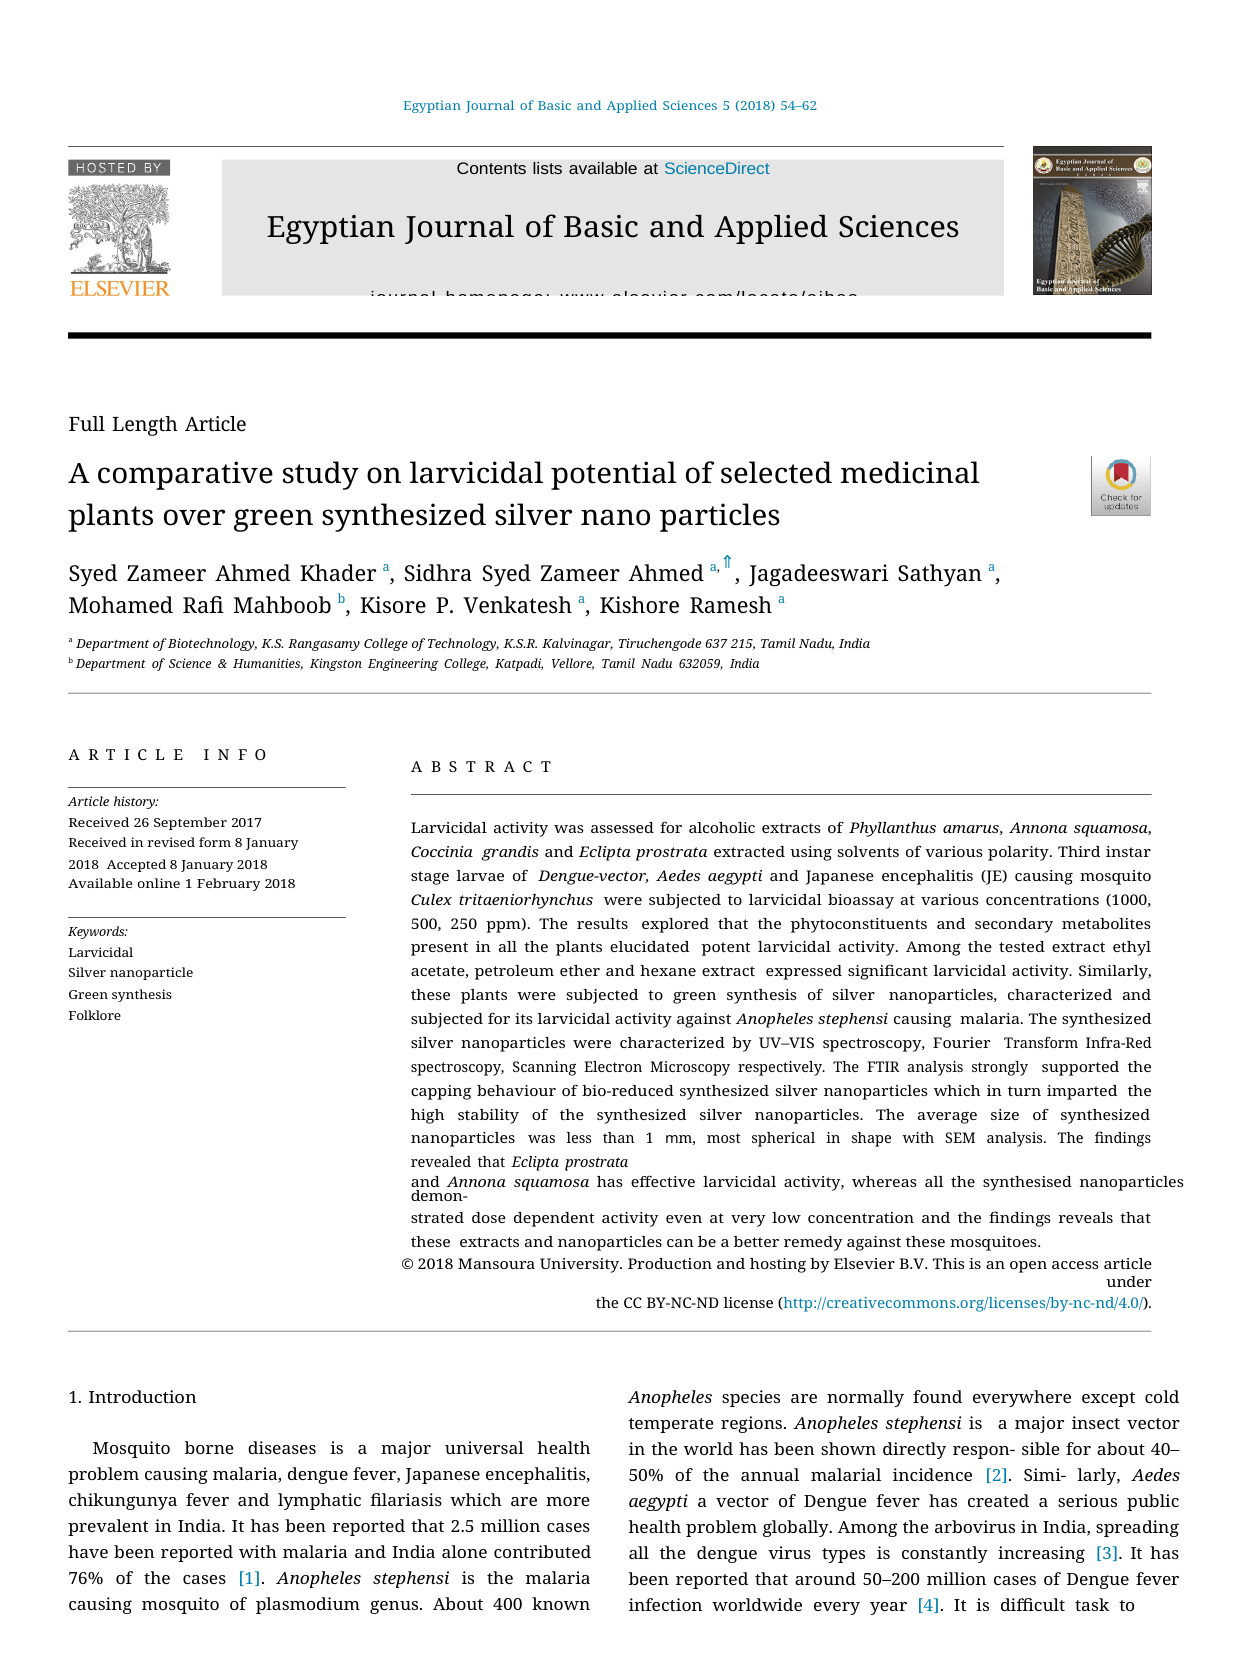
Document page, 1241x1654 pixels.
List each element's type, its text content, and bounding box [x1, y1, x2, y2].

picture [817, 1297, 821, 1310]
text the CC BY-NC-ND license (http://creativecommons.org/licenses/by-nc-nd/4.0/). [399, 1293, 1152, 1313]
picture [1045, 1297, 1049, 1310]
picture [419, 103, 432, 113]
text Article history: [68, 793, 330, 810]
picture [984, 1297, 989, 1310]
text © 2018 Mansoura University. Production and hosting by Elsevier B.V. This is an open access article under [399, 1255, 1152, 1291]
text Keywords: [68, 923, 330, 940]
text b Department of Science & Humanities, Kingston Engineering College, Katpadi, Vellore, Tamil Nadu 632059, India [68, 656, 1184, 673]
text a Department of Biotechnology, K.S. Rangasamy College of Technology, K.S.R. Kalvinagar, Tiruchengode 637 215, Tamil Nadu, India [68, 635, 1184, 652]
text Silver nanoparticle Green synthesis Folklore [68, 964, 211, 1024]
text Available online 1 February 2018 [68, 877, 330, 891]
picture [471, 103, 477, 110]
text Received 26 September 2017 [68, 814, 330, 831]
text and Annona squamosa has effective larvicidal activity, whereas all the synthesised nanoparticles demon- [411, 1176, 1184, 1204]
subtitle a r t i c l e i n f o [68, 740, 330, 766]
text Larvicidal [68, 944, 330, 961]
text strated dose dependent activity even at very low concentration and the findings reveals that these extracts and nanoparticles can be a better remedy against these mosquitoes. [411, 1208, 1152, 1251]
subtitle a b s t r a c t [411, 752, 1184, 778]
picture [527, 100, 533, 108]
picture [606, 101, 612, 110]
picture [407, 108, 418, 113]
picture [1034, 147, 1151, 294]
picture [821, 1297, 825, 1310]
text Egyptian Journal of Basic and Applied Sciences 5 (2018) 54–62 [77, 97, 1143, 114]
text Syed Zameer Ahmed Khader a, Sidhra Syed Zameer Ahmed a,⇑, Jagadeeswari Sathyan a, [68, 549, 1184, 588]
text Mohamed Rafi Mahboob b, Kisore P. Venkatesh a, Kishore Ramesh a [68, 590, 1184, 619]
text Received in revised form 8 January 2018 Accepted 8 January 2018 [68, 834, 330, 873]
picture [781, 101, 794, 110]
text Full Length Article [68, 410, 1184, 437]
picture [412, 103, 419, 109]
picture [491, 103, 499, 108]
picture [624, 103, 630, 111]
picture [520, 103, 526, 110]
list Introduction [68, 1385, 595, 1408]
picture [1138, 1297, 1142, 1310]
text Larvicidal activity was assessed for alcoholic extracts of Phyllanthus amarus, Annona squamosa, Coccinia grandis and Eclipta prostrata extracted using solvents of various polarity. Third instar stage larvae of Dengue-vector, Aedes aegypti and Japanese encephalitis (JE) causing mosquito Culex tritaeniorhynchus were subjected to larvicidal bioassay at various concentrations (1000, 500, 250 ppm). The results explored that the phytoconstituents and secondary metabolites present in all the plants elucidated potent larvicidal activity. Among the tested extract ethyl acetate, petroleum ether and hexane extract expressed significant larvicidal activity. Similarly, these plants were subjected to green synthesis of silver nanoparticles, characterized and subjected for its larvicidal activity against Anopheles stephensi causing malaria. The synthesized silver nanoparticles were characterized by UV–VIS spectroscopy, Fourier Transform Infra-Red spectroscopy, Scanning Electron Microscopy respectively. The FTIR analysis strongly supported the capping behaviour of bio-reduced synthesized silver nanoparticles which in turn imparted the high stability of the synthesized silver nanoparticles. The average size of synthesized nanoparticles was less than 1 mm, most spherical in shape with SEM analysis. The findings revealed that Eclipta prostrata [411, 818, 1152, 1172]
picture [710, 564, 716, 571]
picture [435, 102, 442, 110]
text Mosquito borne diseases is a major universal health problem causing malaria, dengue fever, Japanese encephalitis, chikungunya fever and lymphatic filariasis which are more prevalent in India. It has been reported that 2.5 million cases have been reported with malaria and India alone contributed 76% of the cases [1]. Anopheles stephensi is the malaria causing mosquito of plasmodium genus. About 400 known Anopheles species are normally found everywhere except cold temperate regions. Anopheles stephensi is a major insect vector in the world has been shown directly respon- sible for about 40–50% of the annual malarial incidence [2]. Simi- larly, Aedes aegypti a vector of Dengue fever has created a serious public health problem globally. Among the arbovirus in India, spreading all the dengue virus types is constantly increasing [3]. It has been reported that around 50–200 million cases of Dengue fever infection worldwide every year [4]. It is difficult task to [628, 1385, 1180, 1616]
picture [68, 183, 171, 296]
text Mosquito borne diseases is a major universal health problem causing malaria, dengue fever, Japanese encephalitis, chikungunya fever and lymphatic filariasis which are more prevalent in India. It has been reported that 2.5 million cases have been reported with malaria and India alone contributed 76% of the cases [1]. Anopheles stephensi is the malaria causing mosquito of plasmodium genus. About 400 known Anopheles species are normally found everywhere except cold temperate regions. Anopheles stephensi is a major insect vector in the world has been shown directly respon- sible for about 40–50% of the annual malarial incidence [2]. Simi- larly, Aedes aegypti a vector of Dengue fever has created a serious public health problem globally. Among the arbovirus in India, spreading all the dengue virus types is constantly increasing [3]. It has been reported that around 50–200 million cases of Dengue fever infection worldwide every year [4]. It is difficult task to [68, 1436, 591, 1615]
picture [1091, 456, 1151, 516]
picture [802, 1300, 811, 1305]
picture [1114, 1297, 1118, 1310]
text A comparative study on larvicidal potential of selected medicinal plants over green synthesized silver nano particles [68, 453, 1051, 534]
